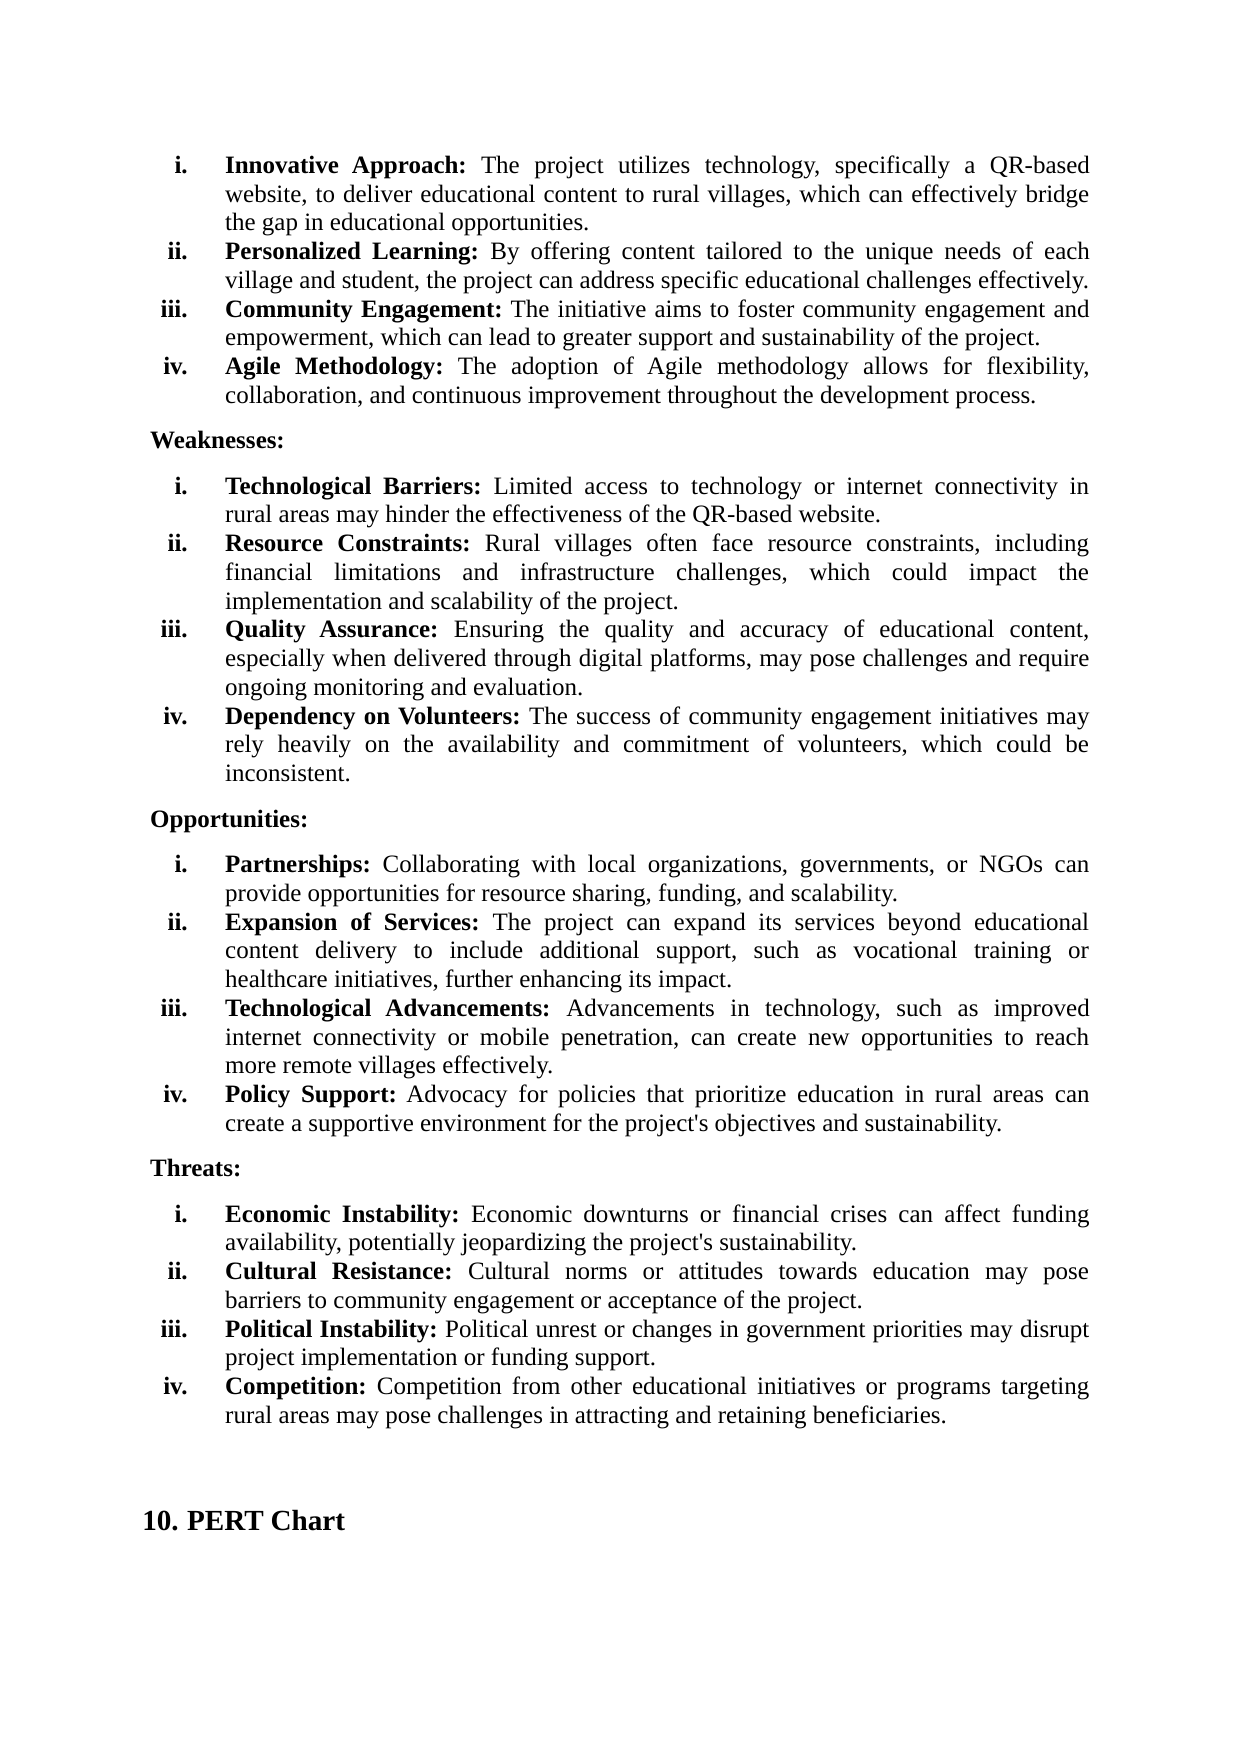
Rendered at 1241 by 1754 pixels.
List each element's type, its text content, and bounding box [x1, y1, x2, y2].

list Technological Barriers: Limited access to technology or internet connectivity in rural areas may hinder the effectiveness of the QR-based website. [187, 471, 1090, 528]
list Expansion of Services: The project can expand its services beyond educational content delivery to include additional support, such as vocational training or healthcare initiatives, further enhancing its impact. [187, 907, 1090, 993]
list Policy Support: Advocacy for policies that prioritize education in rural areas can create a supportive environment for the project's objectives and sustainability. [187, 1079, 1090, 1137]
list Resource Constraints: Rural villages often face resource constraints, including financial limitations and infrastructure challenges, which could impact the implementation and scalability of the project. [187, 528, 1090, 614]
list PERT Chart [142, 1503, 1090, 1536]
list Political Instability: Political unrest or changes in government priorities may disrupt project implementation or funding support. [187, 1314, 1090, 1371]
list Personalized Learning: By offering content tailored to the unique needs of each village and student, the project can address specific educational challenges effectively. [187, 236, 1090, 294]
list Community Engagement: The initiative aims to foster community engagement and empowerment, which can lead to greater support and sustainability of the project. [187, 294, 1090, 351]
list Cultural Resistance: Cultural norms or attitudes towards education may pose barriers to community engagement or acceptance of the project. [187, 1256, 1090, 1314]
text Opportunities: [150, 804, 1090, 832]
list Dependency on Volunteers: The success of community engagement initiatives may rely heavily on the availability and commitment of volunteers, which could be inconsistent. [187, 701, 1090, 787]
list Economic Instability: Economic downturns or financial crises can affect funding availability, potentially jeopardizing the project's sustainability. [187, 1199, 1090, 1256]
list Agile Methodology: The adoption of Agile methodology allows for flexibility, collaboration, and continuous improvement throughout the development process. [187, 351, 1090, 409]
text Threats: [150, 1153, 1090, 1182]
list Quality Assurance: Ensuring the quality and accuracy of educational content, especially when delivered through digital platforms, may pose challenges and require ongoing monitoring and evaluation. [187, 614, 1090, 701]
list Partnerships: Collaborating with local organizations, governments, or NGOs can provide opportunities for resource sharing, funding, and scalability. [187, 849, 1090, 907]
text Weaknesses: [150, 425, 1090, 454]
list Competition: Competition from other educational initiatives or programs targeting rural areas may pose challenges in attracting and retaining beneficiaries. [187, 1371, 1090, 1429]
list Innovative Approach: The project utilizes technology, specifically a QR-based website, to deliver educational content to rural villages, which can effectively bridge the gap in educational opportunities. [187, 150, 1090, 236]
list Technological Advancements: Advancements in technology, such as improved internet connectivity or mobile penetration, can create new opportunities to reach more remote villages effectively. [187, 993, 1090, 1079]
